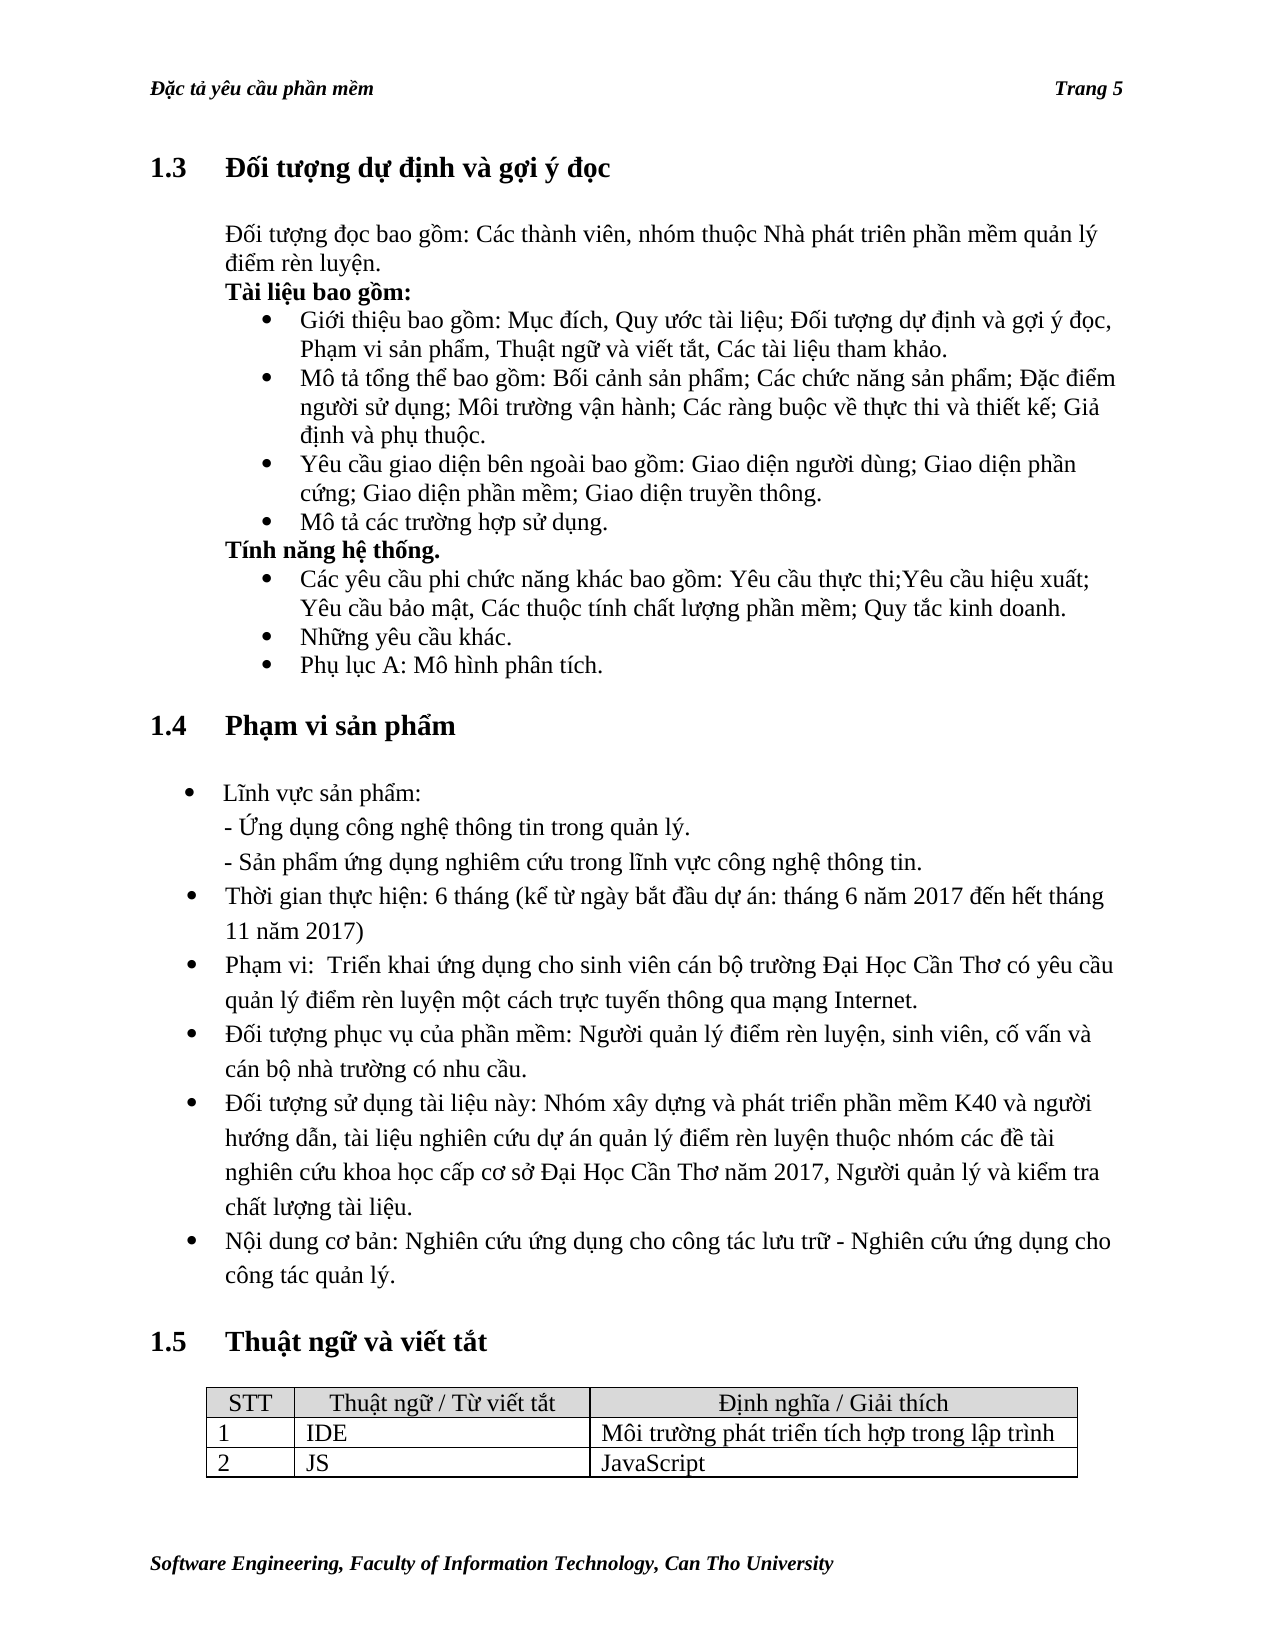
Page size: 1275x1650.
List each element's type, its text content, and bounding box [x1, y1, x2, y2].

list Yêu cầu giao diện bên ngoài bao gồm: Giao diện người dùng; Giao diện phần cứng; Giao diện phần mềm; Giao diện truyền thông. [262, 449, 1125, 507]
text - Sản phẩm ứng dụng nghiêm cứu trong lĩnh vực công nghệ thông tin. [224, 847, 1125, 876]
table_cell IDE [295, 1418, 589, 1447]
list Phạm vi: Triển khai ứng dụng cho sinh viên cán bộ trường Đại Học Cần Thơ có yêu cầu quản lý điểm rèn luyện một cách trực tuyến thông qua mạng Internet. [187, 950, 1125, 1013]
subtitle Đối tượng dự định và gợi ý đọc [150, 150, 1125, 183]
table_header Định nghĩa / Giải thích [591, 1388, 1077, 1417]
list Lĩnh vực sản phẩm: [185, 778, 1125, 807]
text Tính năng hệ thống. [150, 536, 1125, 564]
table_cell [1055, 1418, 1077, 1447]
subtitle Thuật ngữ và viết tắt [150, 1324, 1125, 1358]
text - Ứng dụng công nghệ thông tin trong quản lý. [224, 812, 1125, 841]
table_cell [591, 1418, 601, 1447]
table_cell JS [295, 1448, 589, 1476]
text Đối tượng đọc bao gồm: Các thành viên, nhóm thuộc Nhà phát triên phần mềm quản lý điểm rèn luyện. [225, 219, 1125, 277]
list Nội dung cơ bản: Nghiên cứu ứng dụng cho công tác lưu trữ - Nghiên cứu ứng dụng cho công tác quản lý. [187, 1226, 1125, 1289]
list Những yêu cầu khác. [262, 622, 1125, 651]
list Các yêu cầu phi chức năng khác bao gồm: Yêu cầu thực thi;Yêu cầu hiệu xuất; Yêu cầu bảo mật, Các thuộc tính chất lượng phần mềm; Quy tắc kinh doanh. [262, 564, 1125, 622]
list Thời gian thực hiện: 6 tháng (kể từ ngày bắt đầu dự án: tháng 6 năm 2017 đến hết tháng 11 năm 2017) [187, 881, 1125, 944]
list Mô tả các trường hợp sử dụng. [262, 507, 1125, 536]
text Tài liệu bao gồm: [150, 277, 1125, 306]
list Mô tả tổng thể bao gồm: Bối cảnh sản phẩm; Các chức năng sản phẩm; Đặc điểm người sử dụng; Môi trường vận hành; Các ràng buộc về thực thi và thiết kế; Giả định và phụ thuộc. [262, 363, 1125, 449]
table_cell 1 [207, 1418, 294, 1447]
table_header STT [207, 1388, 294, 1417]
table_header Thuật ngữ / Từ viết tắt [295, 1388, 589, 1417]
list Đối tượng sử dụng tài liệu này: Nhóm xây dựng và phát triển phần mềm K40 và người hướng dẫn, tài liệu nghiên cứu dự án quản lý điểm rèn luyện thuộc nhóm các đề tài nghiên cứu khoa học cấp cơ sở Đại Học Cần Thơ năm 2017, Người quản lý và kiểm tra chất lượng tài liệu. [187, 1088, 1125, 1220]
table_cell JavaScript [591, 1448, 1077, 1476]
subtitle Phạm vi sản phẩm [150, 708, 1125, 742]
list Đối tượng phục vụ của phần mềm: Người quản lý điểm rèn luyện, sinh viên, cố vấn và cán bộ nhà trường có nhu cầu. [187, 1019, 1125, 1082]
table_cell 2 [207, 1448, 294, 1476]
list Giới thiệu bao gồm: Mục đích, Quy ước tài liệu; Đối tượng dự định và gợi ý đọc, Phạm vi sản phẩm, Thuật ngữ và viết tắt, Các tài liệu tham khảo. [262, 306, 1125, 363]
list Phụ lục A: Mô hình phân tích. [262, 651, 1125, 679]
